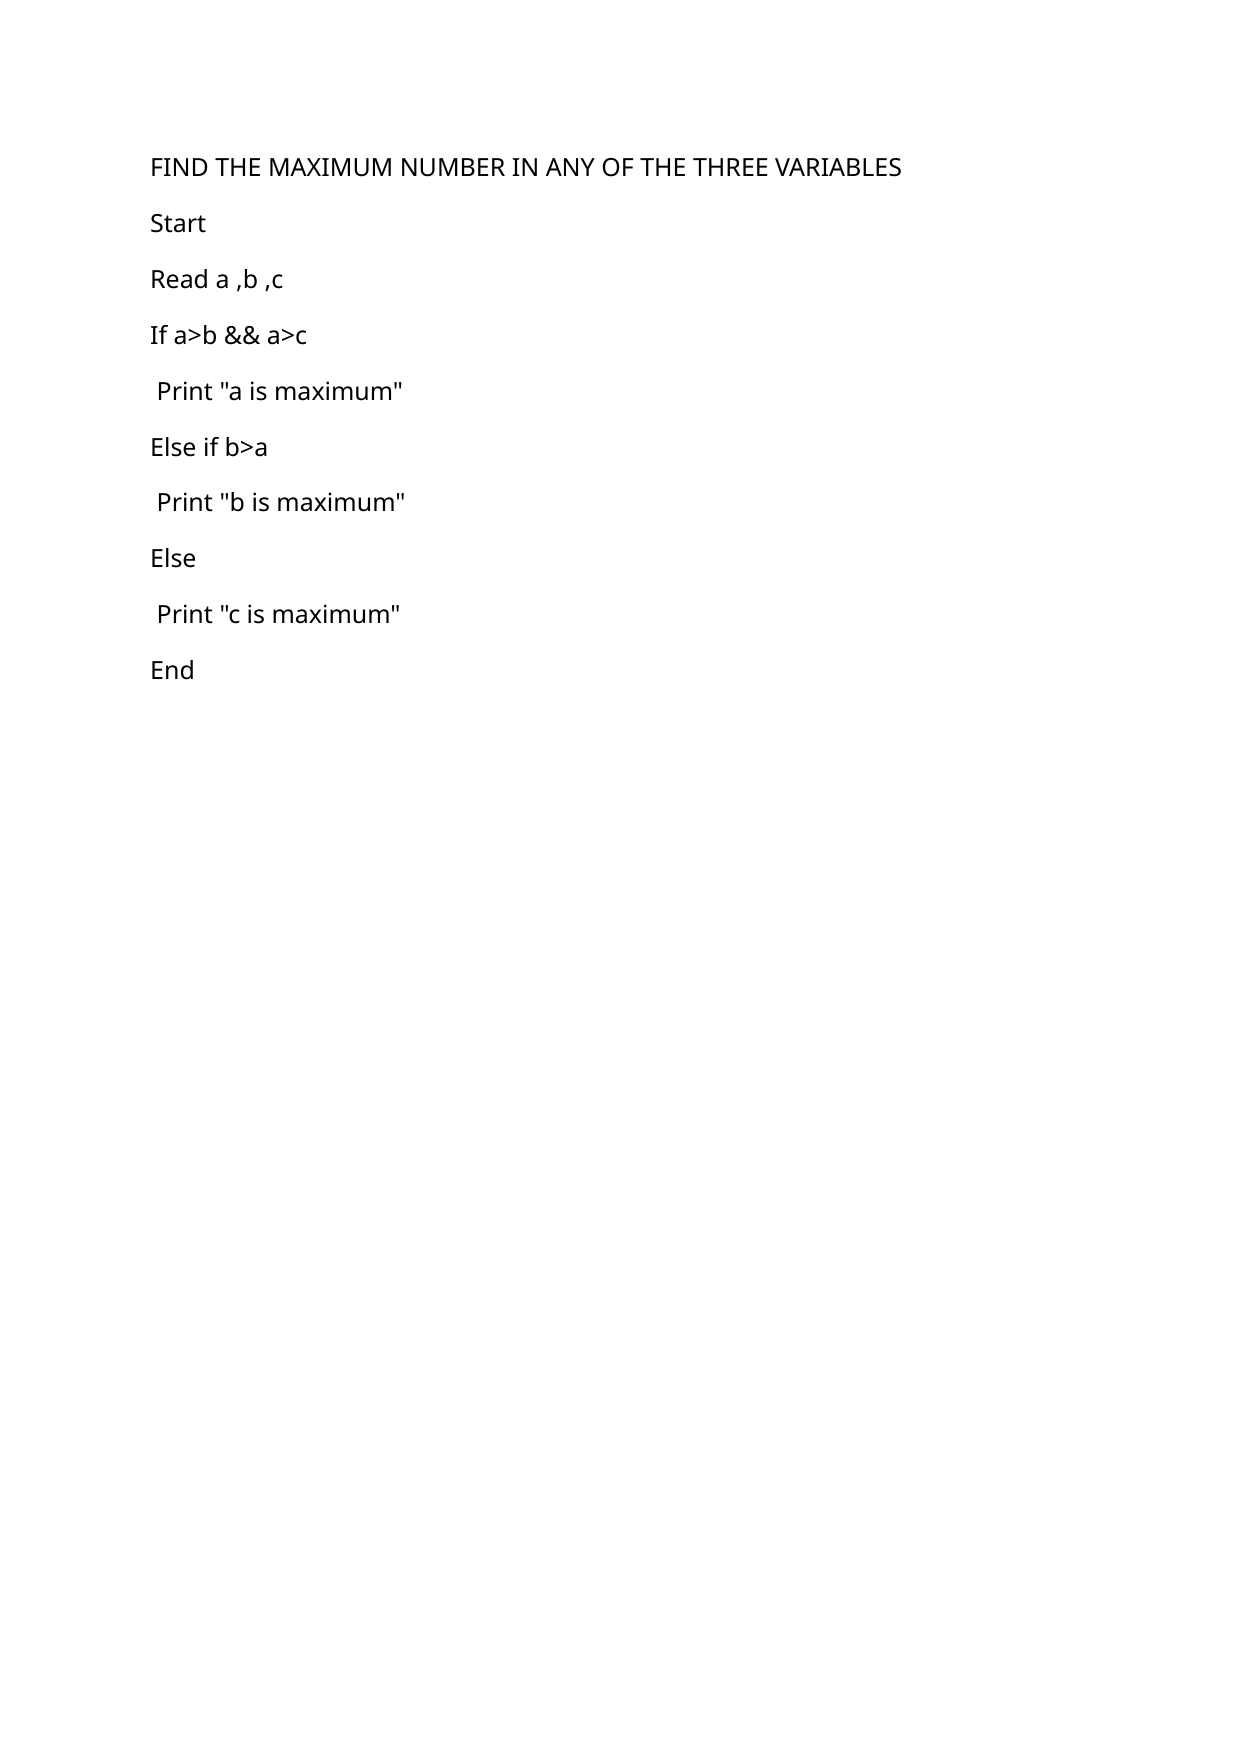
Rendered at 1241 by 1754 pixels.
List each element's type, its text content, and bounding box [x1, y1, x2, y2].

text Print "a is maximum" [150, 373, 1090, 407]
text Else if b>a [150, 429, 1090, 463]
text Start [150, 206, 1090, 240]
text Read a ,b ,c [150, 262, 1090, 296]
text If a>b && a>c [150, 317, 1090, 352]
text Else [150, 541, 1090, 575]
text End [150, 652, 1090, 687]
text Print "b is maximum" [150, 485, 1090, 519]
text FIND THE MAXIMUM NUMBER IN ANY OF THE THREE VARIABLES [150, 150, 1090, 184]
text Print "c is maximum" [150, 597, 1090, 631]
